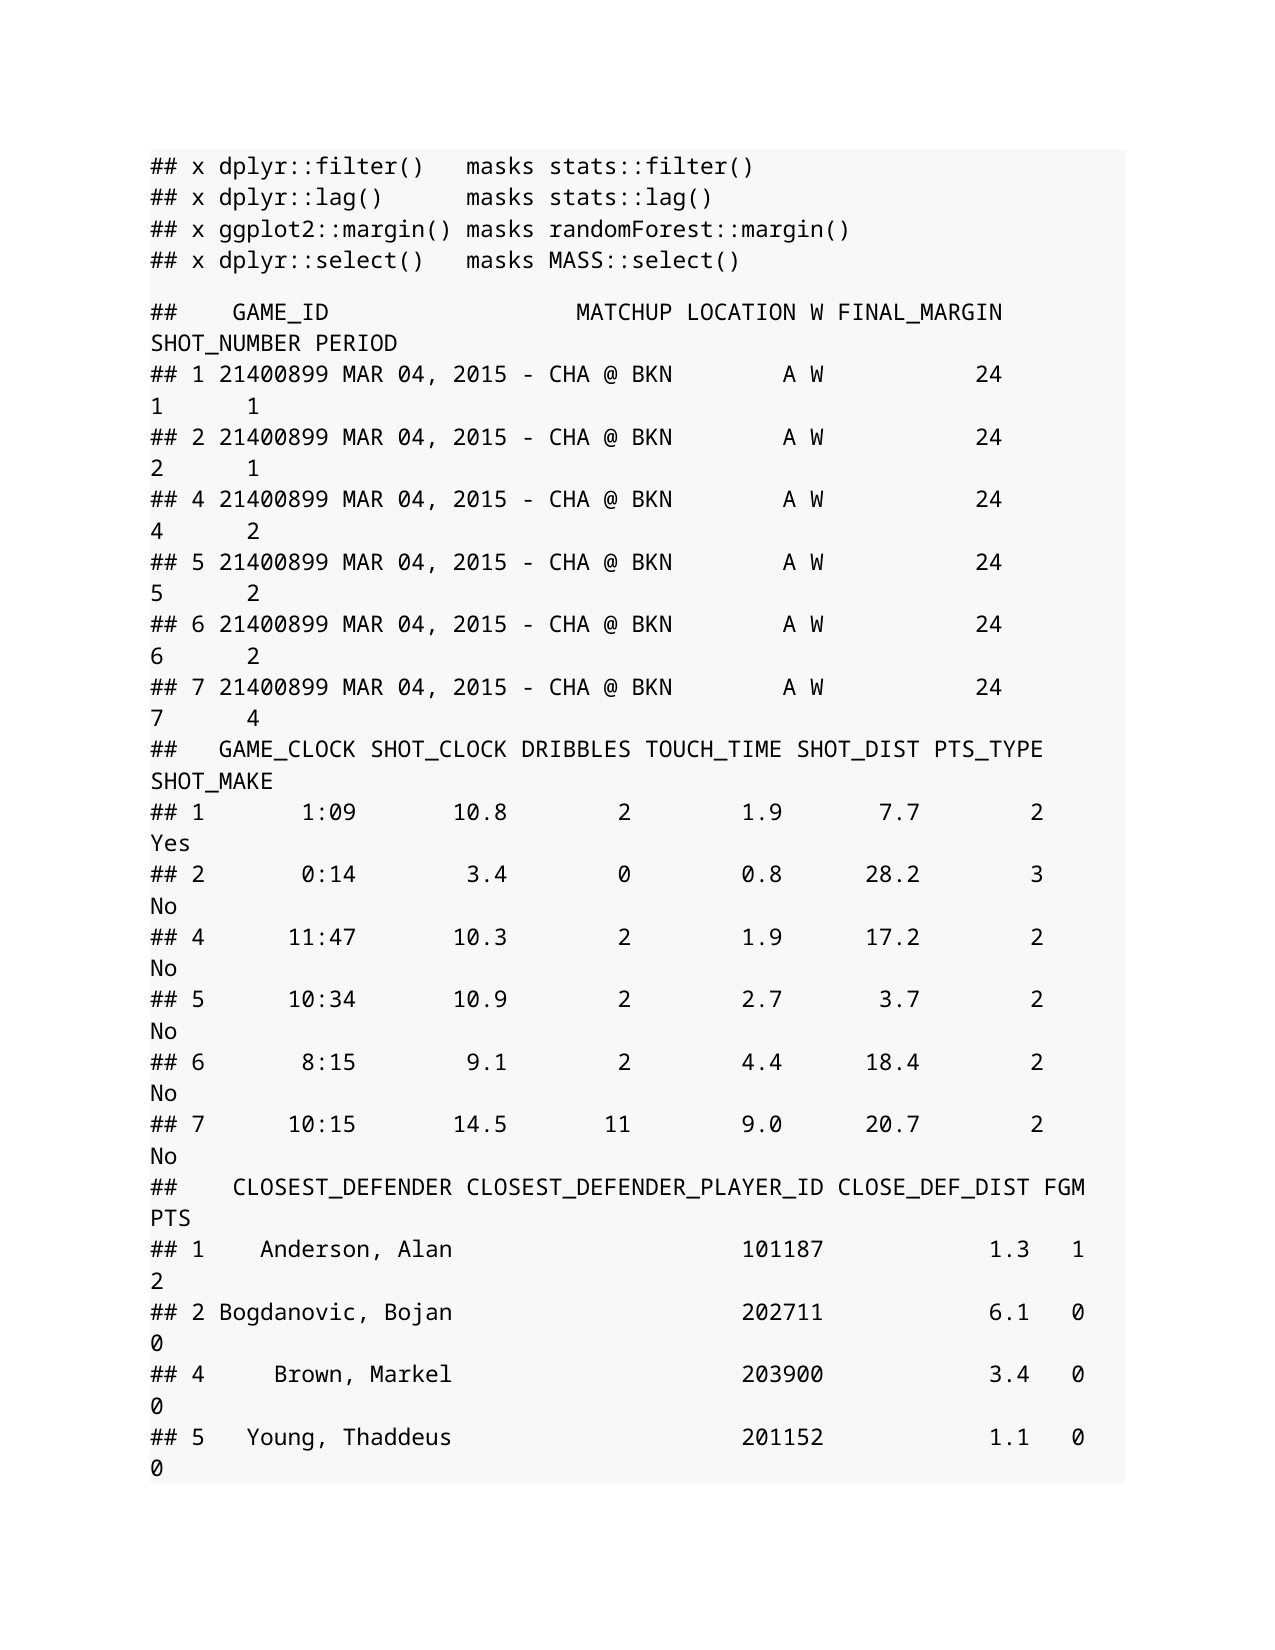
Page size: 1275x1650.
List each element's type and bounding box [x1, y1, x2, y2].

text [150, 296, 1125, 1483]
text [150, 150, 1125, 275]
